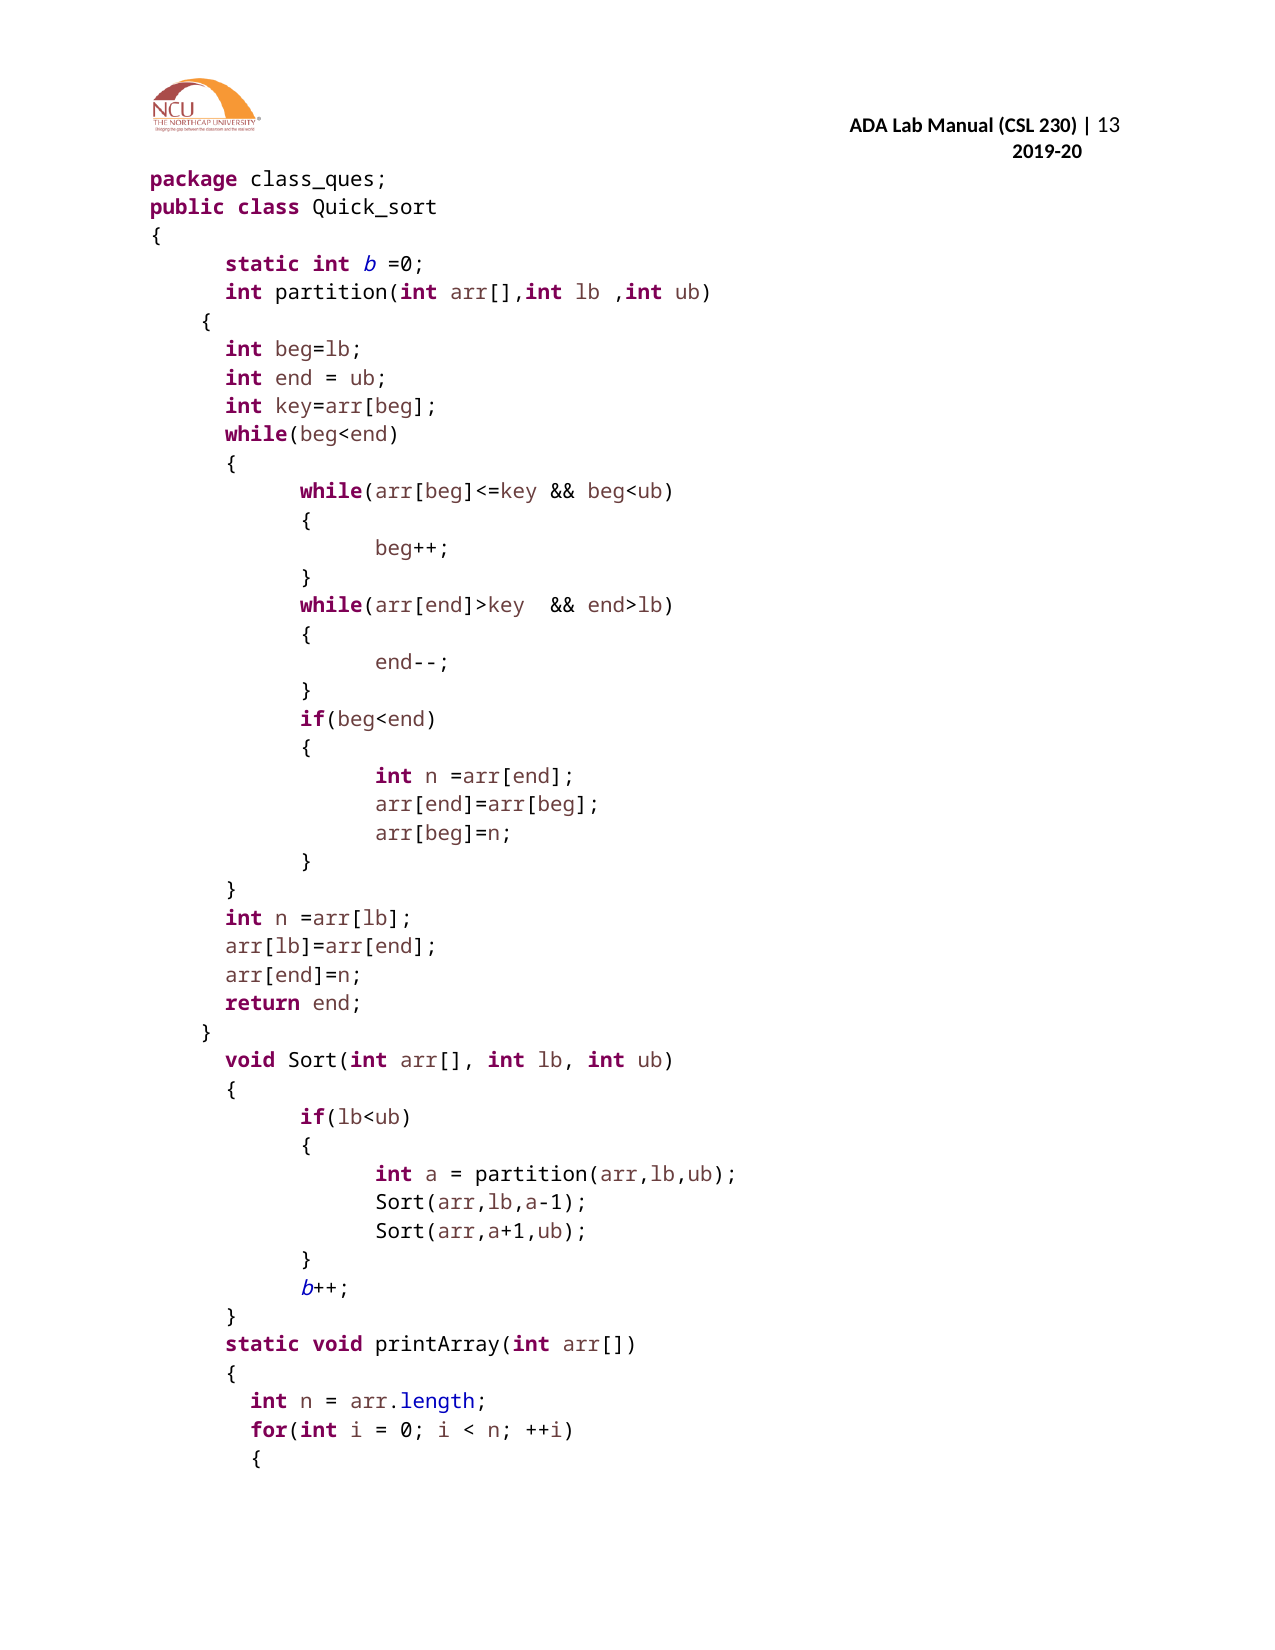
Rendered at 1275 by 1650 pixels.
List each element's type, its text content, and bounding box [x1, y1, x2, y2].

text public class Quick_sort [150, 192, 1125, 221]
text beg++; [150, 533, 1125, 562]
text b++; [150, 1273, 1125, 1301]
text int partition(int arr[],int lb ,int ub) [150, 277, 1125, 306]
text int a = partition(arr,lb,ub); [150, 1159, 1125, 1187]
text static int b =0; [150, 249, 1125, 277]
text { [150, 732, 1125, 761]
text } [150, 1301, 1125, 1329]
text { [150, 306, 1125, 334]
text return end; [150, 988, 1125, 1017]
text { [150, 1131, 1125, 1159]
text { [150, 619, 1125, 647]
text } [150, 1017, 1125, 1045]
text if(lb<ub) [150, 1102, 1125, 1131]
text } [150, 846, 1125, 874]
text int beg=lb; [150, 334, 1125, 363]
text void Sort(int arr[], int lb, int ub) [150, 1045, 1125, 1074]
text { [150, 1443, 1125, 1472]
text arr[end]=arr[beg]; [150, 789, 1125, 818]
text int n =arr[end]; [150, 761, 1125, 789]
text } [150, 676, 1125, 704]
text package class_ques; [150, 164, 1125, 192]
text int key=arr[beg]; [150, 391, 1125, 419]
text static void printArray(int arr[]) [150, 1329, 1125, 1358]
text { [150, 221, 1125, 249]
picture [150, 75, 262, 133]
text } [150, 562, 1125, 590]
text { [150, 505, 1125, 533]
text int end = ub; [150, 363, 1125, 391]
text arr[end]=n; [150, 960, 1125, 988]
text arr[beg]=n; [150, 818, 1125, 846]
text { [150, 448, 1125, 476]
text int n = arr.length; [150, 1386, 1125, 1415]
text { [150, 1358, 1125, 1386]
text Sort(arr,a+1,ub); [150, 1216, 1125, 1244]
text { [150, 1074, 1125, 1102]
text arr[lb]=arr[end]; [150, 931, 1125, 960]
text } [150, 874, 1125, 903]
text while(beg<end) [150, 419, 1125, 448]
text end--; [150, 647, 1125, 676]
text } [150, 1244, 1125, 1273]
text if(beg<end) [150, 704, 1125, 732]
text Sort(arr,lb,a-1); [150, 1187, 1125, 1216]
text for(int i = 0; i < n; ++i) [150, 1415, 1125, 1443]
text int n =arr[lb]; [150, 903, 1125, 931]
text while(arr[beg]<=key && beg<ub) [150, 476, 1125, 505]
text while(arr[end]>key && end>lb) [150, 590, 1125, 619]
